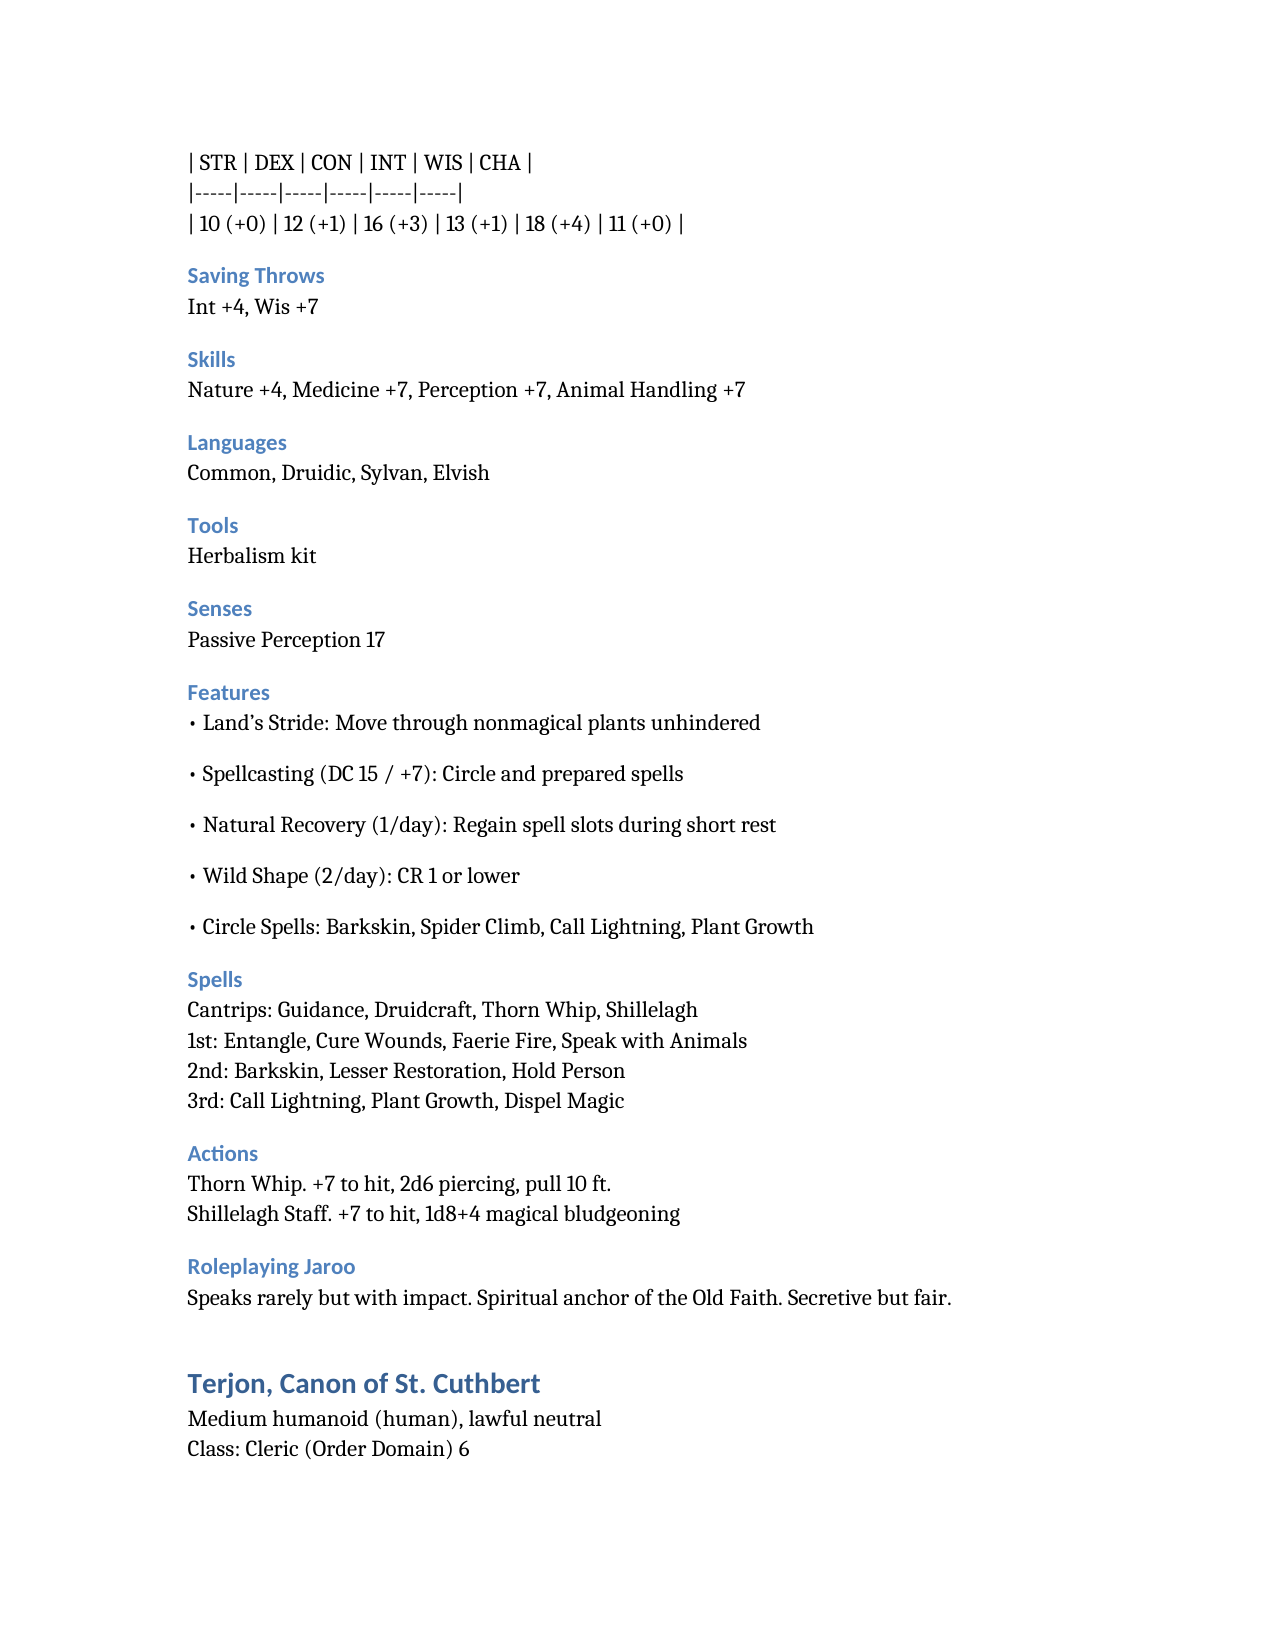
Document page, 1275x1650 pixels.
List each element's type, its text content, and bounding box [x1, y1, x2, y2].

subtitle Languages [187, 428, 1087, 456]
subtitle Saving Throws [187, 261, 1087, 289]
text • Land’s Stride: Move through nonmagical plants unhindered [187, 710, 1087, 736]
text Thorn Whip. +7 to hit, 2d6 piercing, pull 10 ft. Shillelagh Staff. +7 to hit, 1d8+4 magical bludgeoning [187, 1171, 1087, 1228]
text • Spellcasting (DC 15 / +7): Circle and prepared spells [187, 761, 1087, 787]
subtitle Tools [187, 511, 1087, 539]
text Speaks rarely but with impact. Spiritual anchor of the Old Faith. Secretive but fair. [187, 1284, 1087, 1311]
subtitle Features [187, 678, 1087, 706]
text • Wild Shape (2/day): CR 1 or lower [187, 863, 1087, 889]
text | STR | DEX | CON | INT | WIS | CHA | |-----|-----|-----|-----|-----|-----| | 10 (+0) | 12 (+1) | 16 (+3) | 13 (+1) | 18 (+4) | 11 (+0) | [187, 150, 1087, 237]
text Passive Perception 17 [187, 627, 1087, 653]
text • Circle Spells: Barkskin, Spider Climb, Call Lightning, Plant Growth [187, 914, 1087, 940]
text Cantrips: Guidance, Druidcraft, Thorn Whip, Shillelagh 1st: Entangle, Cure Wounds, Faerie Fire, Speak with Animals 2nd: Barkskin, Lesser Restoration, Hold Person 3rd: Call Lightning, Plant Growth, Dispel Magic [187, 997, 1087, 1114]
subtitle Roleplaying Jaroo [187, 1252, 1087, 1280]
subtitle Actions [187, 1139, 1087, 1167]
subtitle Senses [187, 594, 1087, 622]
text Herbalism kit [187, 543, 1087, 570]
subtitle Spells [187, 965, 1087, 993]
text Int +4, Wis +7 [187, 294, 1087, 320]
subtitle Terjon, Canon of St. Cuthbert [187, 1365, 1087, 1400]
text • Natural Recovery (1/day): Regain spell slots during short rest [187, 812, 1087, 838]
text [187, 1406, 1087, 1462]
subtitle Skills [187, 345, 1087, 373]
text Nature +4, Medicine +7, Perception +7, Animal Handling +7 [187, 377, 1087, 403]
text Common, Druidic, Sylvan, Elvish [187, 460, 1087, 486]
